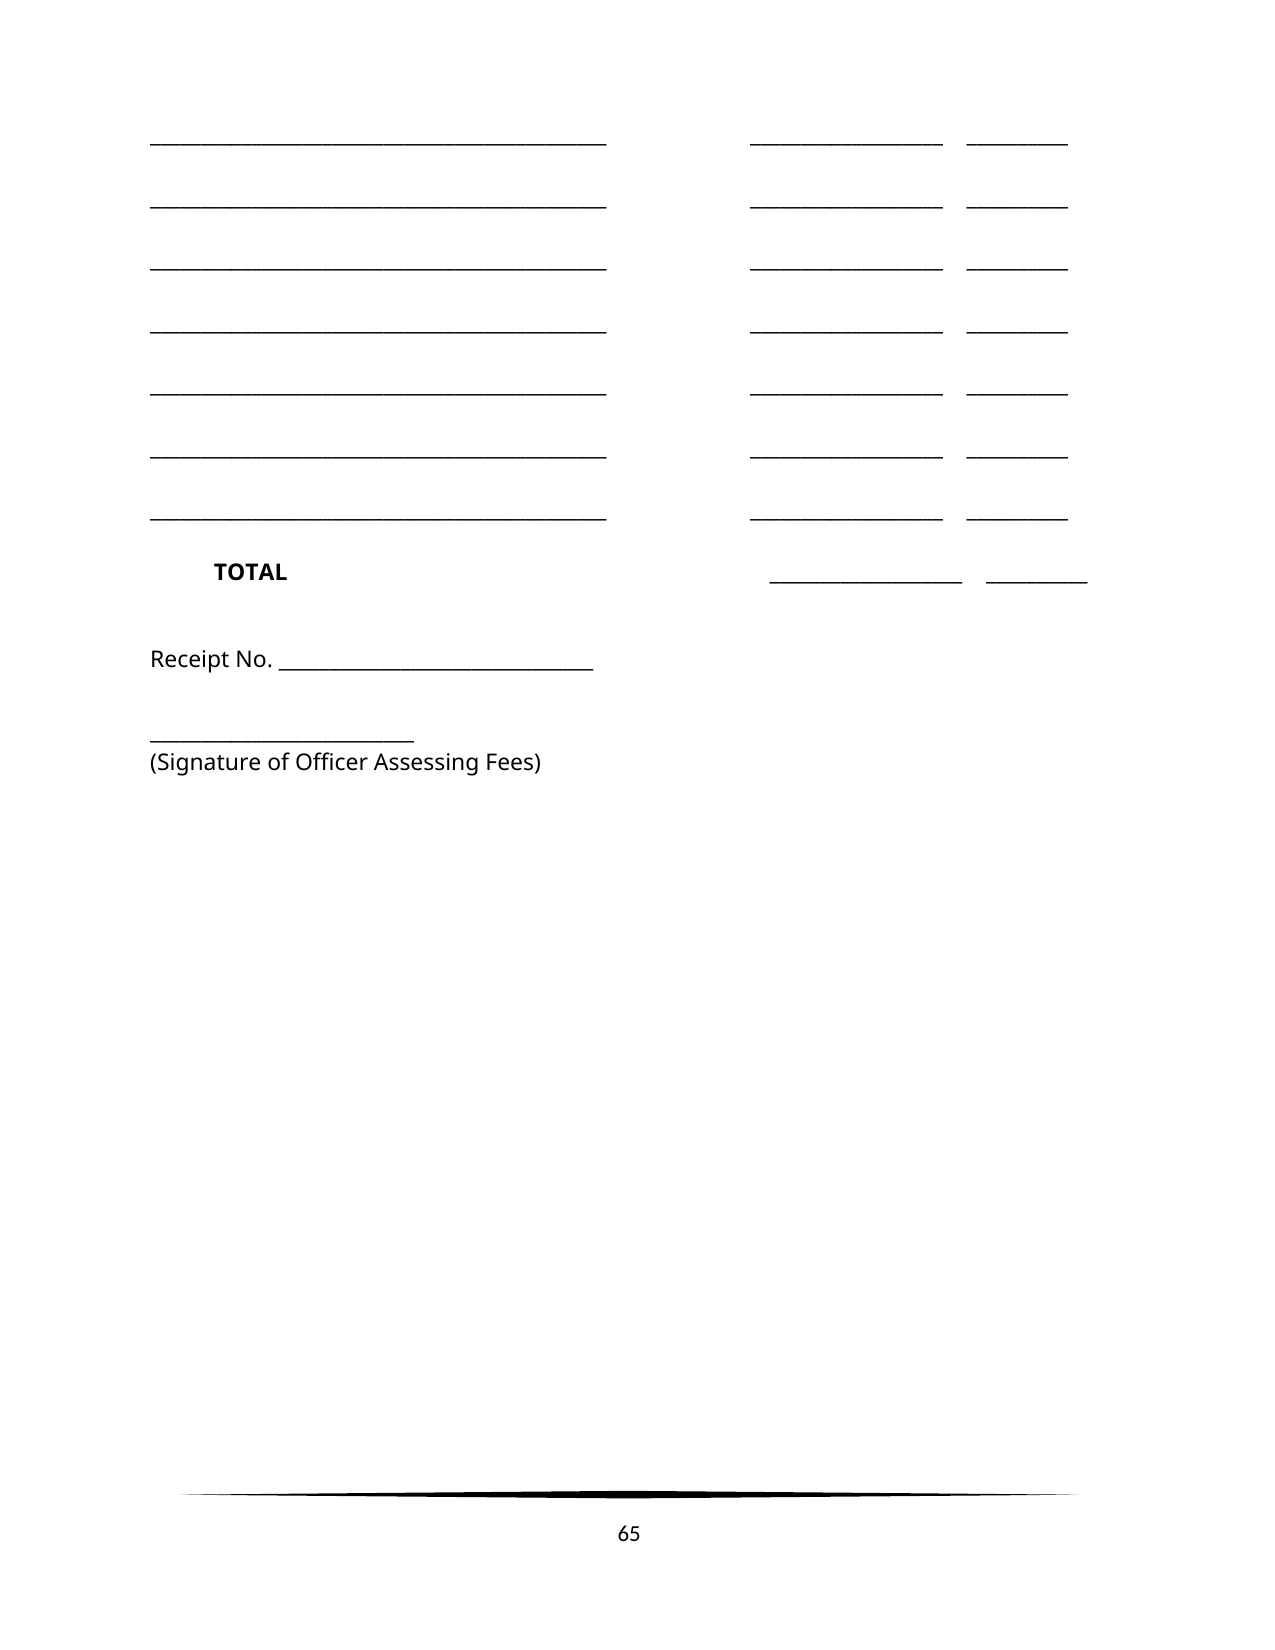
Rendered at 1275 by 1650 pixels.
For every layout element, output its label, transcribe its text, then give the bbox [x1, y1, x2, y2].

text _____________________________________________ ___________________ __________ [150, 243, 1107, 274]
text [150, 118, 1107, 149]
text _____________________________________________ ___________________ __________ [150, 306, 1107, 337]
text _____________________________________________ ___________________ __________ [150, 368, 1107, 399]
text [150, 181, 1107, 212]
text __________________________ [150, 715, 1107, 746]
text _____________________________________________ ___________________ __________ [150, 431, 1107, 462]
text _____________________________________________ ___________________ __________ [150, 493, 1107, 524]
text Receipt No. _______________________________ [150, 643, 1107, 674]
text TOTAL ___________________ __________ [194, 556, 1107, 587]
text (Signature of Officer Assessing Fees) [150, 746, 1107, 777]
